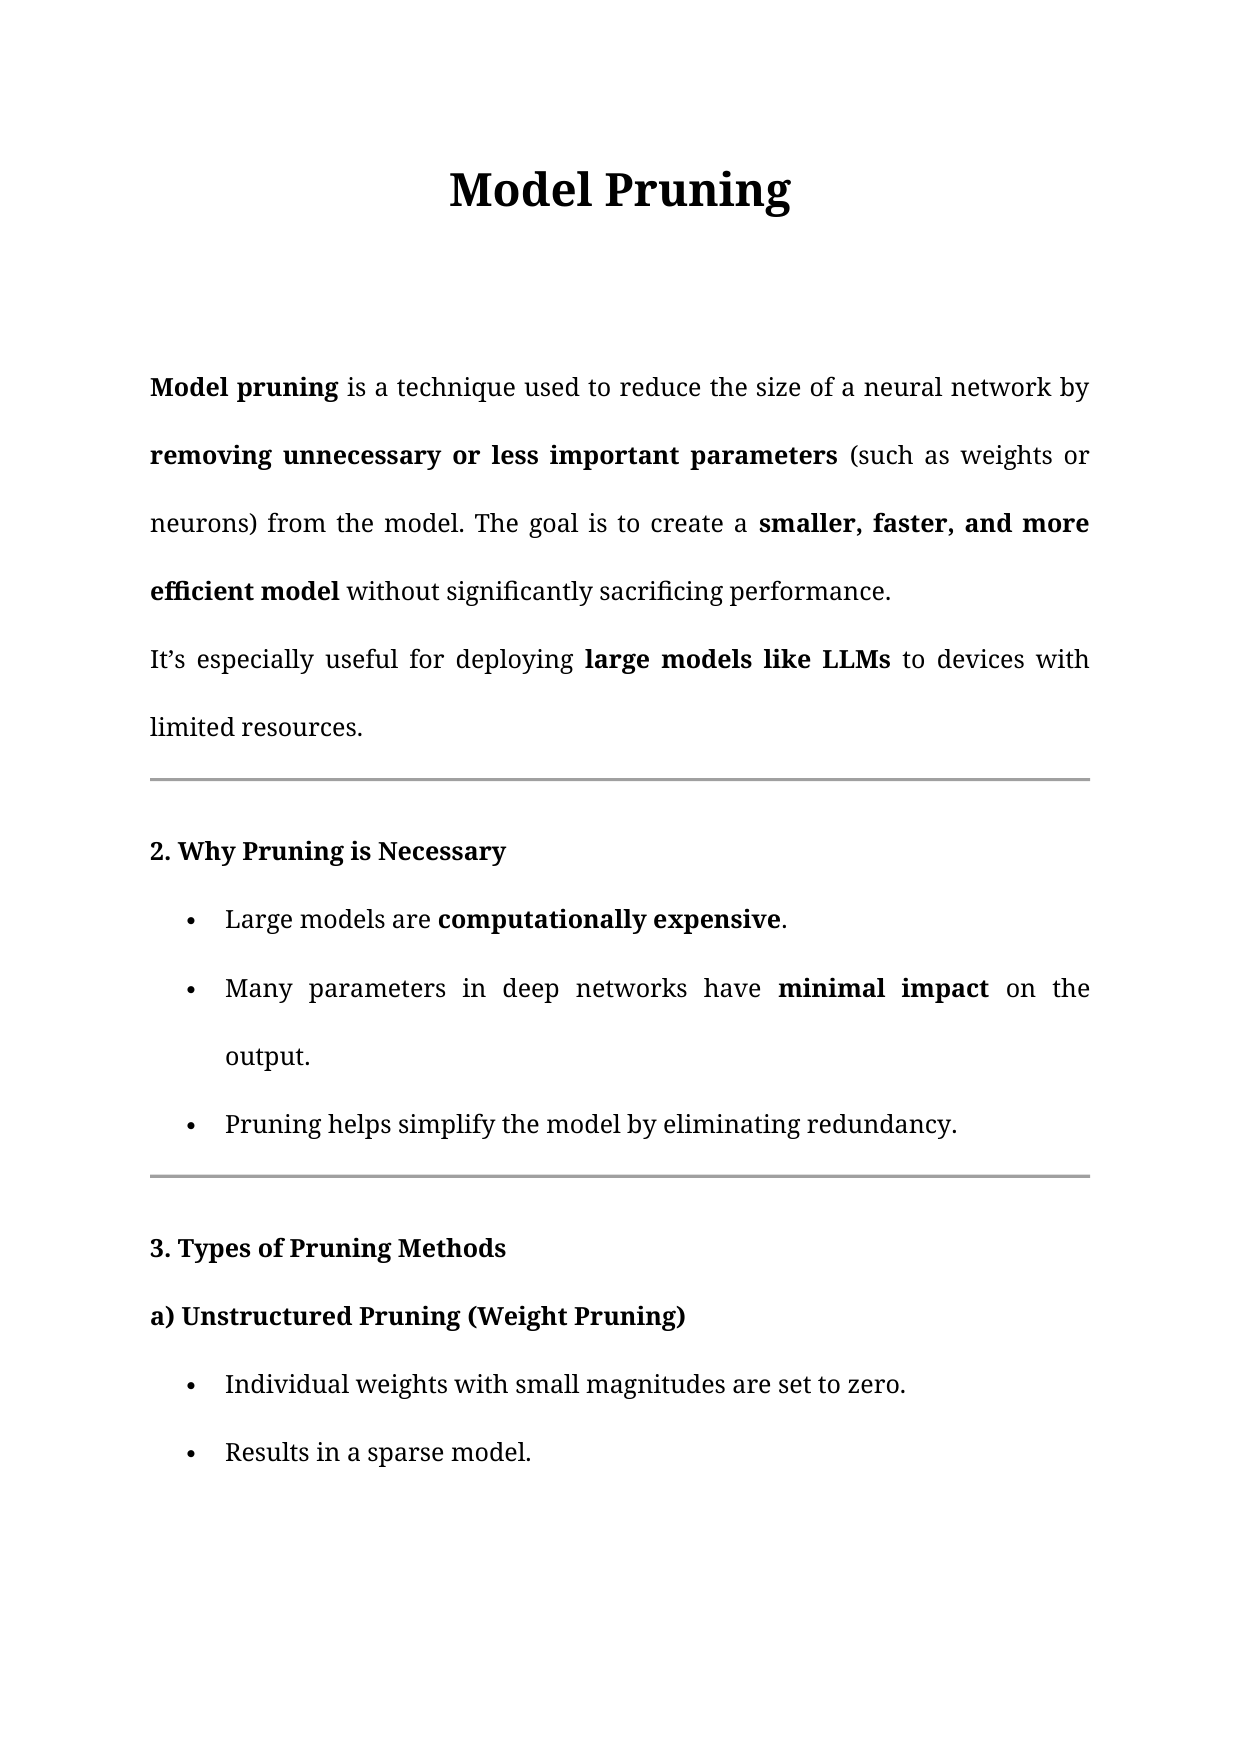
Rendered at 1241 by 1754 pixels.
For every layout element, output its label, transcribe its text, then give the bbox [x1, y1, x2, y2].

text a) Unstructured Pruning (Weight Pruning) [150, 1299, 1090, 1333]
text 3. Types of Pruning Methods [150, 1231, 1090, 1265]
list Many parameters in deep networks have minimal impact on the output. [187, 970, 1090, 1072]
list Results in a sparse model. [187, 1435, 1090, 1469]
list Pruning helps simplify the model by eliminating redundancy. [187, 1107, 1090, 1141]
text Model pruning is a technique used to reduce the size of a neural network by removing unnecessary or less important parameters (such as weights or neurons) from the model. The goal is to create a smaller, faster, and more efficient model without significantly sacrificing performance. [150, 369, 1090, 608]
text It’s especially useful for deploying large models like LLMs to devices with limited resources. [150, 642, 1090, 744]
text Model Pruning [150, 158, 1090, 220]
list Large models are computationally expensive. [187, 902, 1090, 936]
text 2. Why Pruning is Necessary [150, 834, 1090, 868]
list Individual weights with small magnitudes are set to zero. [187, 1367, 1090, 1401]
